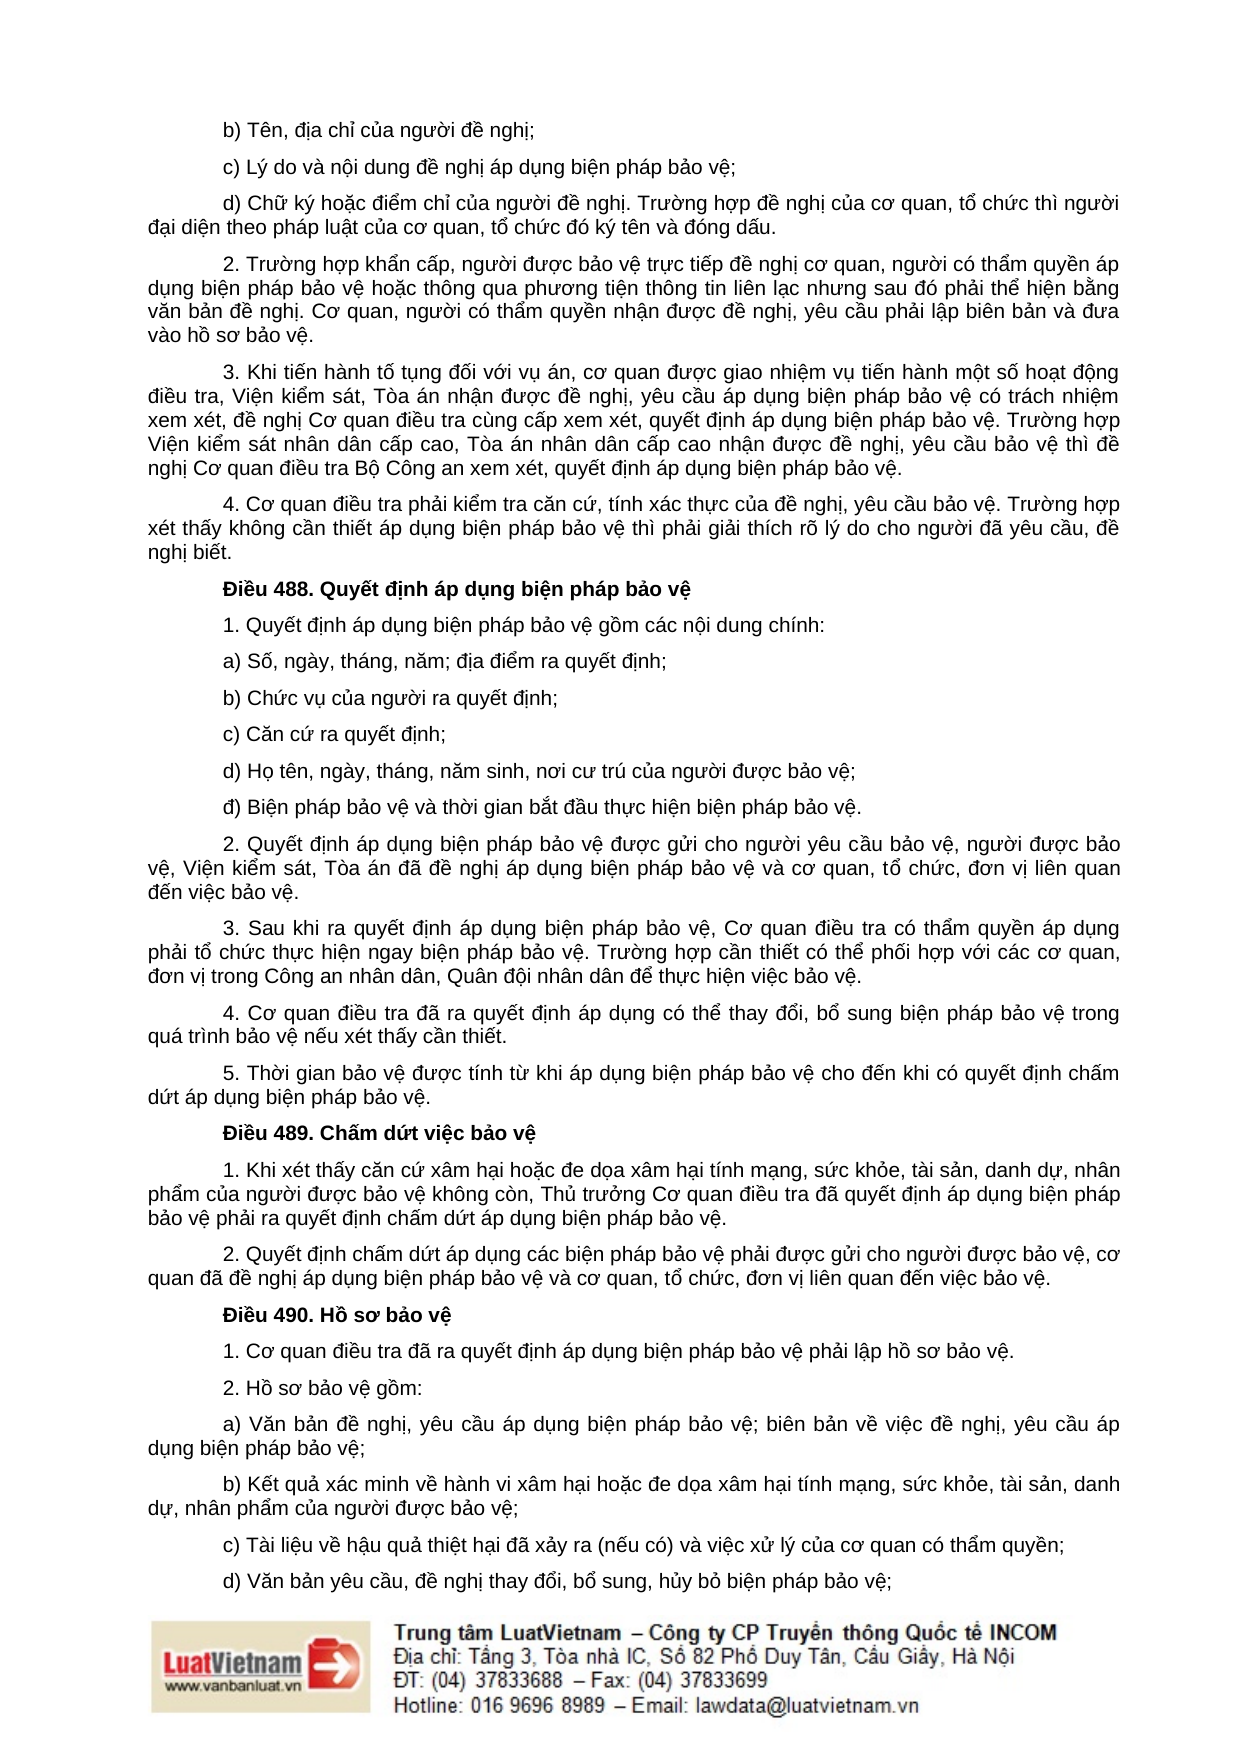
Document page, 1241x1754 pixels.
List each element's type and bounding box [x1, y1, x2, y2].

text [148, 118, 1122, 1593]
picture [147, 1615, 1087, 1732]
